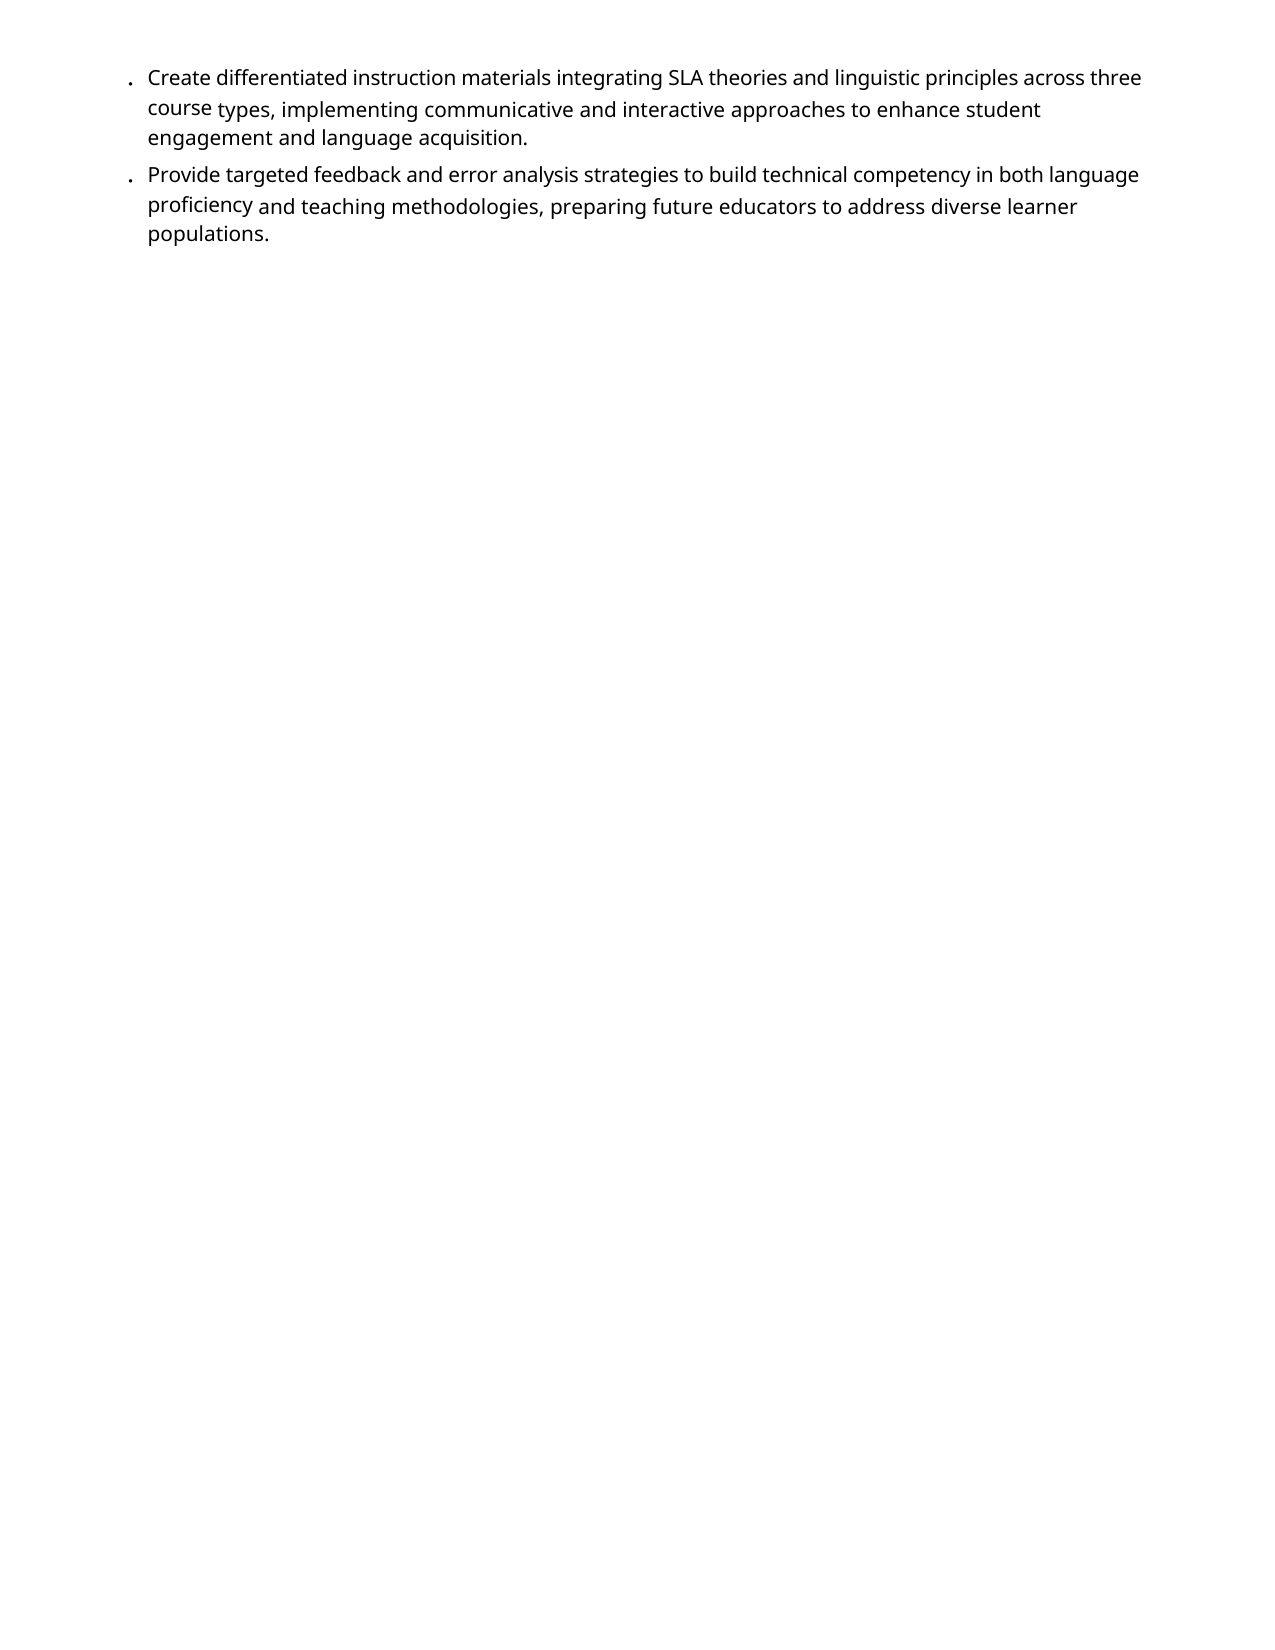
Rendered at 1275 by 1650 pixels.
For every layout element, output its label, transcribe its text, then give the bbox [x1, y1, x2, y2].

list Provide targeted feedback and error analysis strategies to build technical competency in both language proficiency and teaching methodologies, preparing future educators to address diverse learner populations. [128, 162, 1190, 248]
list Create differentiated instruction materials integrating SLA theories and linguistic principles across three course types, implementing communicative and interactive approaches to enhance student engagement and language acquisition. [128, 64, 1161, 151]
